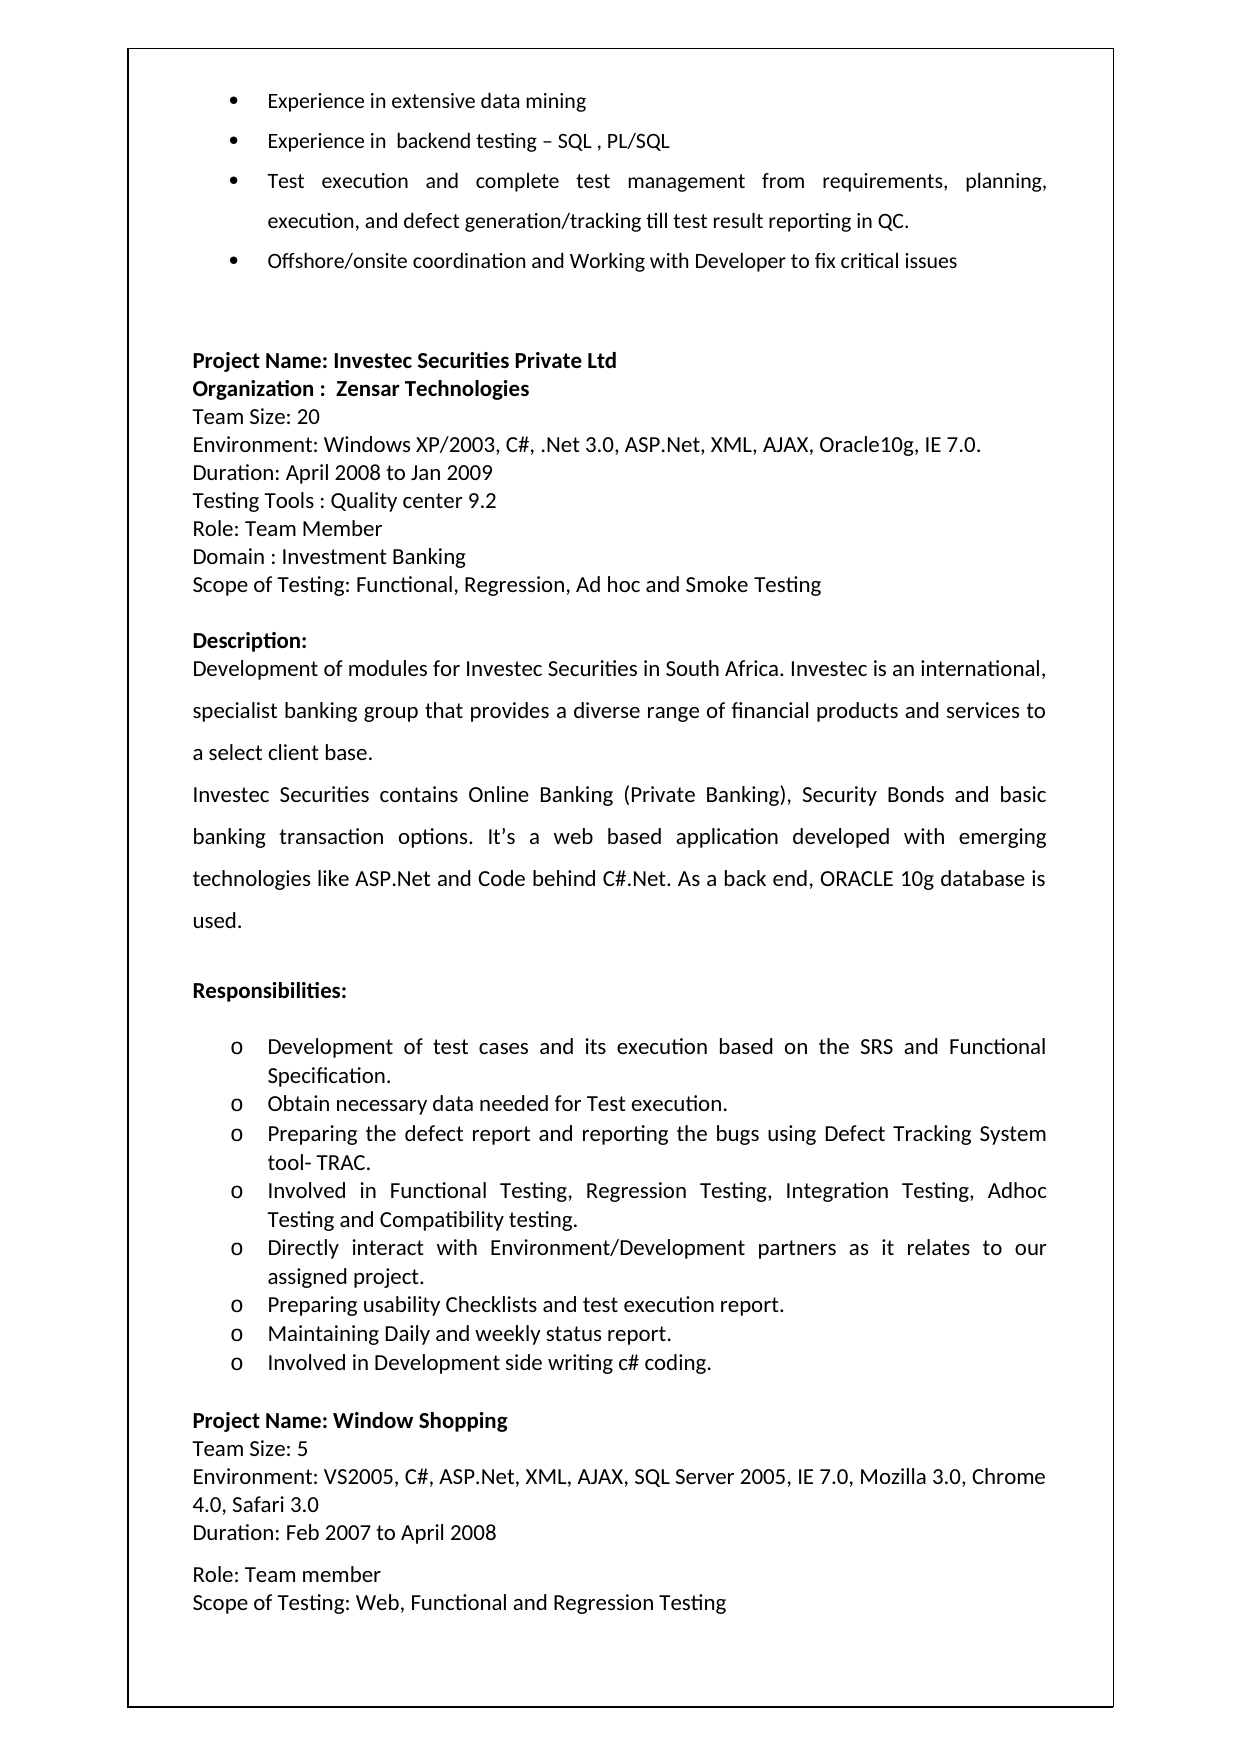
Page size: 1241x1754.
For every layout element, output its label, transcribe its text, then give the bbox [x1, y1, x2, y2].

text Duration: Feb 2007 to April 2008 [192, 1518, 1048, 1546]
text Team Size: 20 [192, 402, 1048, 430]
text Domain : Investment Banking [192, 542, 1048, 570]
list Preparing the defect report and reporting the bugs using Defect Tracking System tool- TRAC. [230, 1119, 1048, 1176]
text Testing Tools : Quality center 9.2 [192, 486, 1048, 514]
list Experience in extensive data mining [230, 88, 1048, 114]
list Offshore/onsite coordination and Working with Developer to fix critical issues [230, 248, 1048, 274]
text Environment: Windows XP/2003, C#, .Net 3.0, ASP.Net, XML, AJAX, Oracle10g, IE 7.0. [192, 430, 1048, 458]
text Team Size: 5 [192, 1434, 1048, 1462]
list Test execution and complete test management from requirements, planning, execution, and defect generation/tracking till test result reporting in QC. [230, 168, 1048, 234]
text Project Name: Window Shopping [192, 1406, 1048, 1434]
list Involved in Functional Testing, Regression Testing, Integration Testing, Adhoc Testing and Compatibility testing. [230, 1176, 1048, 1233]
list Preparing usability Checklists and test execution report. [230, 1290, 1048, 1319]
text Organization : Zensar Technologies [192, 374, 1048, 402]
list Experience in backend testing – SQL , PL/SQL [230, 128, 1048, 154]
list Development of test cases and its execution based on the SRS and Functional Specification. [230, 1032, 1048, 1089]
text Duration: April 2008 to Jan 2009 [192, 458, 1048, 486]
text Description: [192, 626, 1048, 654]
text Scope of Testing: Web, Functional and Regression Testing [192, 1588, 1048, 1616]
list Involved in Development side writing c# coding. [230, 1348, 1048, 1378]
text Environment: VS2005, C#, ASP.Net, XML, AJAX, SQL Server 2005, IE 7.0, Mozilla 3.0, Chrome 4.0, Safari 3.0 [192, 1462, 1048, 1518]
list Maintaining Daily and weekly status report. [230, 1319, 1048, 1348]
text Role: Team Member [192, 514, 1048, 542]
list Directly interact with Environment/Development partners as it relates to our assigned project. [230, 1233, 1048, 1290]
text Scope of Testing: Functional, Regression, Ad hoc and Smoke Testing [192, 570, 1048, 598]
text Project Name: Investec Securities Private Ltd [192, 346, 1048, 374]
list Obtain necessary data needed for Test execution. [230, 1089, 1048, 1119]
text Role: Team member [192, 1560, 1048, 1588]
text Development of modules for Investec Securities in South Africa. Investec is an international, specialist banking group that provides a diverse range of financial products and services to a select client base. [192, 654, 1048, 766]
text Responsibilities: [192, 976, 1048, 1004]
text Investec Securities contains Online Banking (Private Banking), Security Bonds and basic banking transaction options. It’s a web based application developed with emerging technologies like ASP.Net and Code behind C#.Net. As a back end, ORACLE 10g database is used. [192, 780, 1048, 934]
